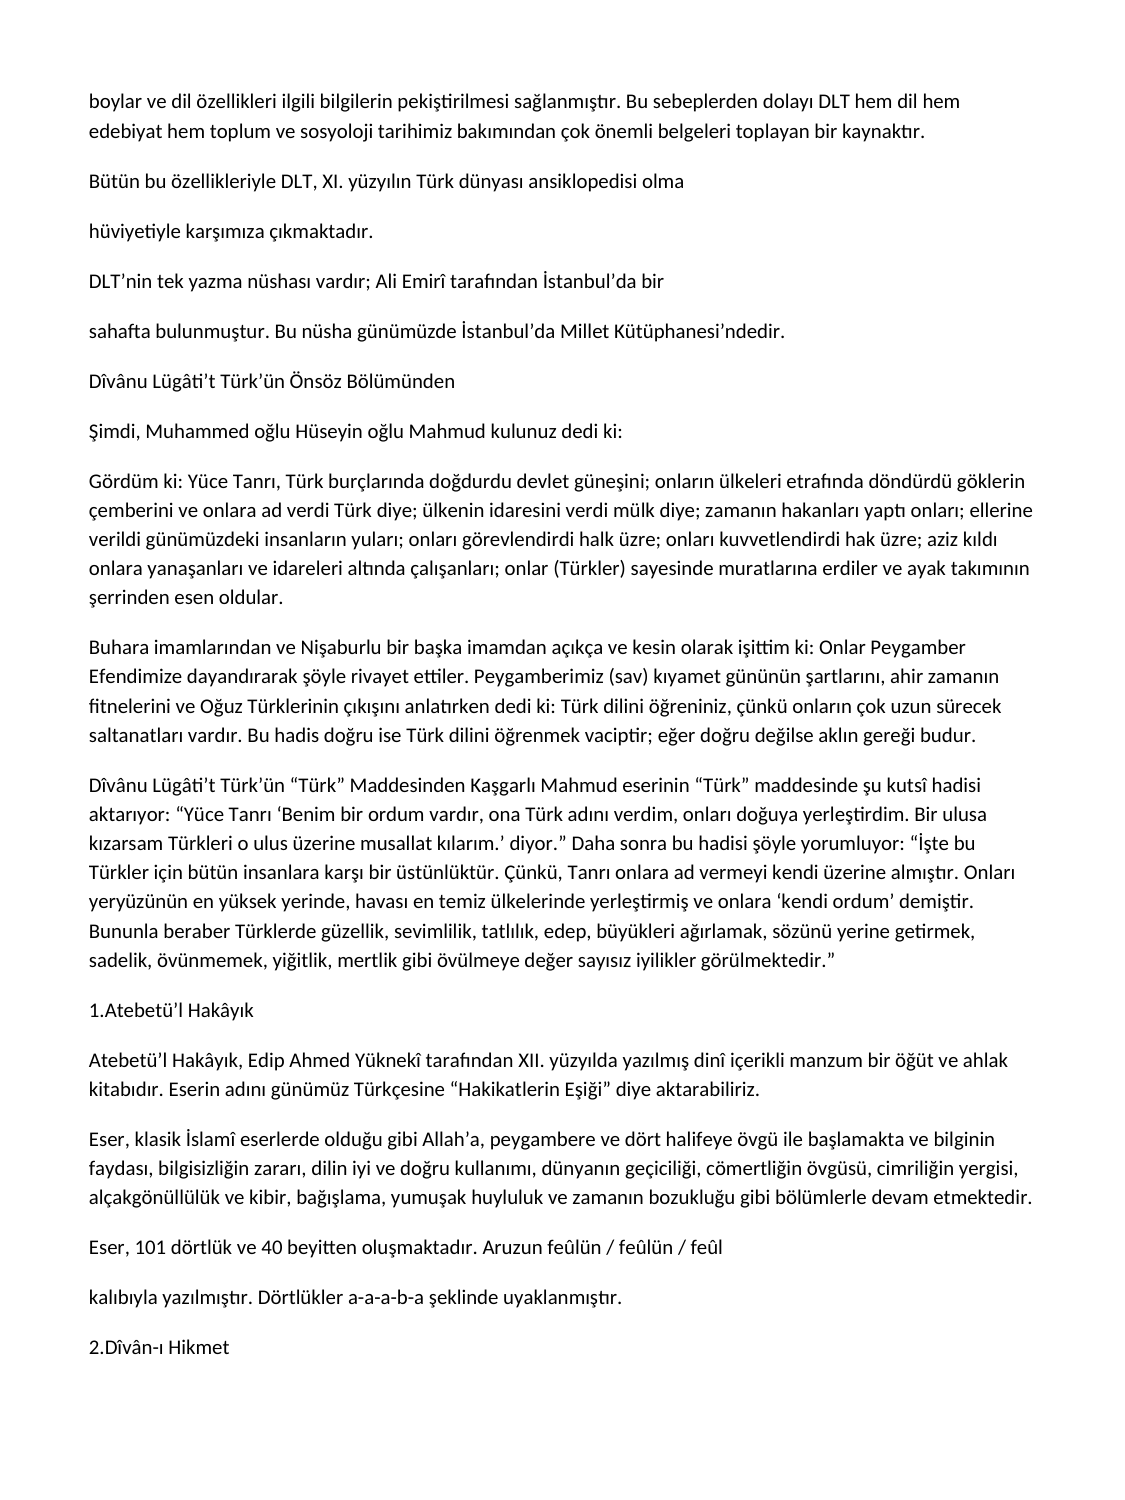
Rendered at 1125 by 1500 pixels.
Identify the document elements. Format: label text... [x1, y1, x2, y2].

text Dîvânu Lügâti’t Türk’ün Önsöz Bölümünden [89, 368, 1036, 393]
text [89, 89, 1036, 143]
text Buhara imamlarından ve Nişaburlu bir başka imamdan açıkça ve kesin olarak işittim ki: Onlar Peygamber Efendimize dayandırarak şöyle rivayet ettiler. Peygamberimiz (sav) kıyamet gününün şartlarını, ahir zamanın fitnelerini ve Oğuz Türklerinin çıkışını anlatırken dedi ki: Türk dilini öğreniniz, çünkü onların çok uzun sürecek saltanatları vardır. Bu hadis doğru ise Türk dilini öğrenmek vaciptir; eğer doğru değilse aklın gereği budur. [89, 634, 1036, 747]
text Gördüm ki: Yüce Tanrı, Türk burçlarında doğdurdu devlet güneşini; onların ülkeleri etrafında döndürdü göklerin çemberini ve onlara ad verdi Türk diye; ülkenin idaresini verdi mülk diye; zamanın hakanları yaptı onları; ellerine verildi günümüzdeki insanların yuları; onları görevlendirdi halk üzre; onları kuvvetlendirdi hak üzre; aziz kıldı onlara yanaşanları ve idareleri altında çalışanları; onlar (Türkler) sayesinde muratlarına erdiler ve ayak takımının şerrinden esen oldular. [89, 468, 1036, 610]
text Bütün bu özellikleriyle DLT, XI. yüzyılın Türk dünyası ansiklopedisi olma [89, 168, 1036, 193]
text 1.Atebetü’l Hakâyık [89, 997, 1036, 1022]
text Eser, 101 dörtlük ve 40 beyitten oluşmaktadır. Aruzun feûlün / feûlün / feûl [89, 1234, 1036, 1260]
text 2.Dîvân-ı Hikmet [89, 1334, 1036, 1360]
text kalıbıyla yazılmıştır. Dörtlükler a-a-a-b-a şeklinde uyaklanmıştır. [89, 1284, 1036, 1310]
text DLT’nin tek yazma nüshası vardır; Ali Emirî tarafından İstanbul’da bir [89, 268, 1036, 293]
text Eser, klasik İslamî eserlerde olduğu gibi Allah’a, peygambere ve dört halifeye övgü ile başlamakta ve bilginin faydası, bilgisizliğin zararı, dilin iyi ve doğru kullanımı, dünyanın geçiciliği, cömertliğin övgüsü, cimriliğin yergisi, alçakgönüllülük ve kibir, bağışlama, yumuşak huyluluk ve zamanın bozukluğu gibi bölümlerle devam etmektedir. [89, 1126, 1036, 1210]
text hüviyetiyle karşımıza çıkmaktadır. [89, 218, 1036, 243]
text Şimdi, Muhammed oğlu Hüseyin oğlu Mahmud kulunuz dedi ki: [89, 418, 1036, 443]
text Dîvânu Lügâti’t Türk’ün “Türk” Maddesinden Kaşgarlı Mahmud eserinin “Türk” maddesinde şu kutsî hadisi aktarıyor: “Yüce Tanrı ‘Benim bir ordum vardır, ona Türk adını verdim, onları doğuya yerleştirdim. Bir ulusa kızarsam Türkleri o ulus üzerine musallat kılarım.’ diyor.” Daha sonra bu hadisi şöyle yorumluyor: “İşte bu Türkler için bütün insanlara karşı bir üstünlüktür. Çünkü, Tanrı onlara ad vermeyi kendi üzerine almıştır. Onları yeryüzünün en yüksek yerinde, havası en temiz ülkelerinde yerleştirmiş ve onlara ‘kendi ordum’ demiştir. Bununla beraber Türklerde güzellik, sevimlilik, tatlılık, edep, büyükleri ağırlamak, sözünü yerine getirmek, sadelik, övünmemek, yiğitlik, mertlik gibi övülmeye değer sayısız iyilikler görülmektedir.” [89, 772, 1036, 972]
text Atebetü’l Hakâyık, Edip Ahmed Yüknekî tarafından XII. yüzyılda yazılmış dinî içerikli manzum bir öğüt ve ahlak kitabıdır. Eserin adını günümüz Türkçesine “Hakikatlerin Eşiği” diye aktarabiliriz. [89, 1047, 1036, 1102]
text sahafta bulunmuştur. Bu nüsha günümüzde İstanbul’da Millet Kütüphanesi’ndedir. [89, 318, 1036, 343]
